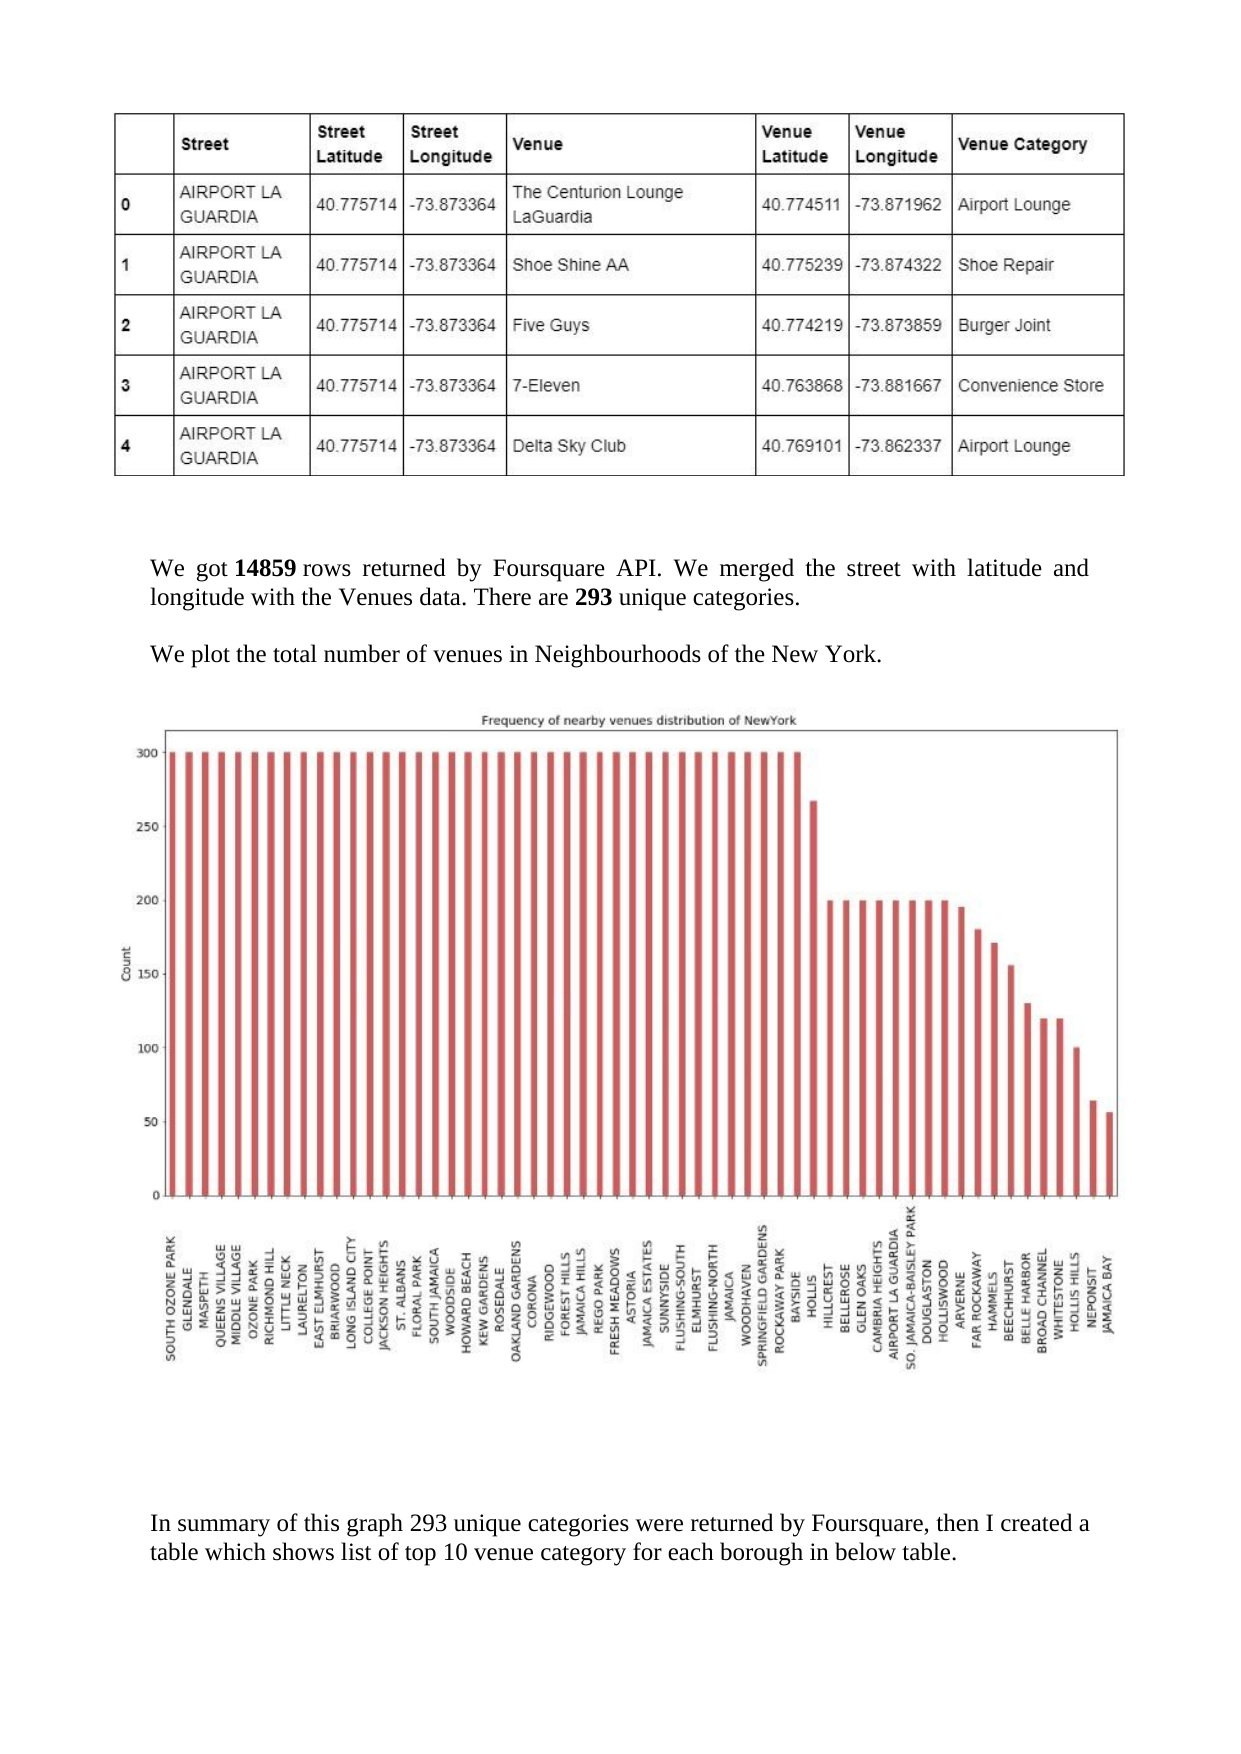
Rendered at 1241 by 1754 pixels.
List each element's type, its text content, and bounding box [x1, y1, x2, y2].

text We plot the total number of venues in Neighbourhoods of the New York. [150, 639, 1090, 668]
text In summary of this graph 293 unique categories were returned by Foursquare, then I created a table which shows list of top 10 venue category for each borough in below table. [150, 1508, 1090, 1566]
text We got 14859 rows returned by Foursquare API. We merged the street with latitude and longitude with the Venues data. There are 293 unique categories. [150, 553, 1090, 610]
picture [101, 707, 1136, 1376]
picture [112, 112, 1125, 475]
